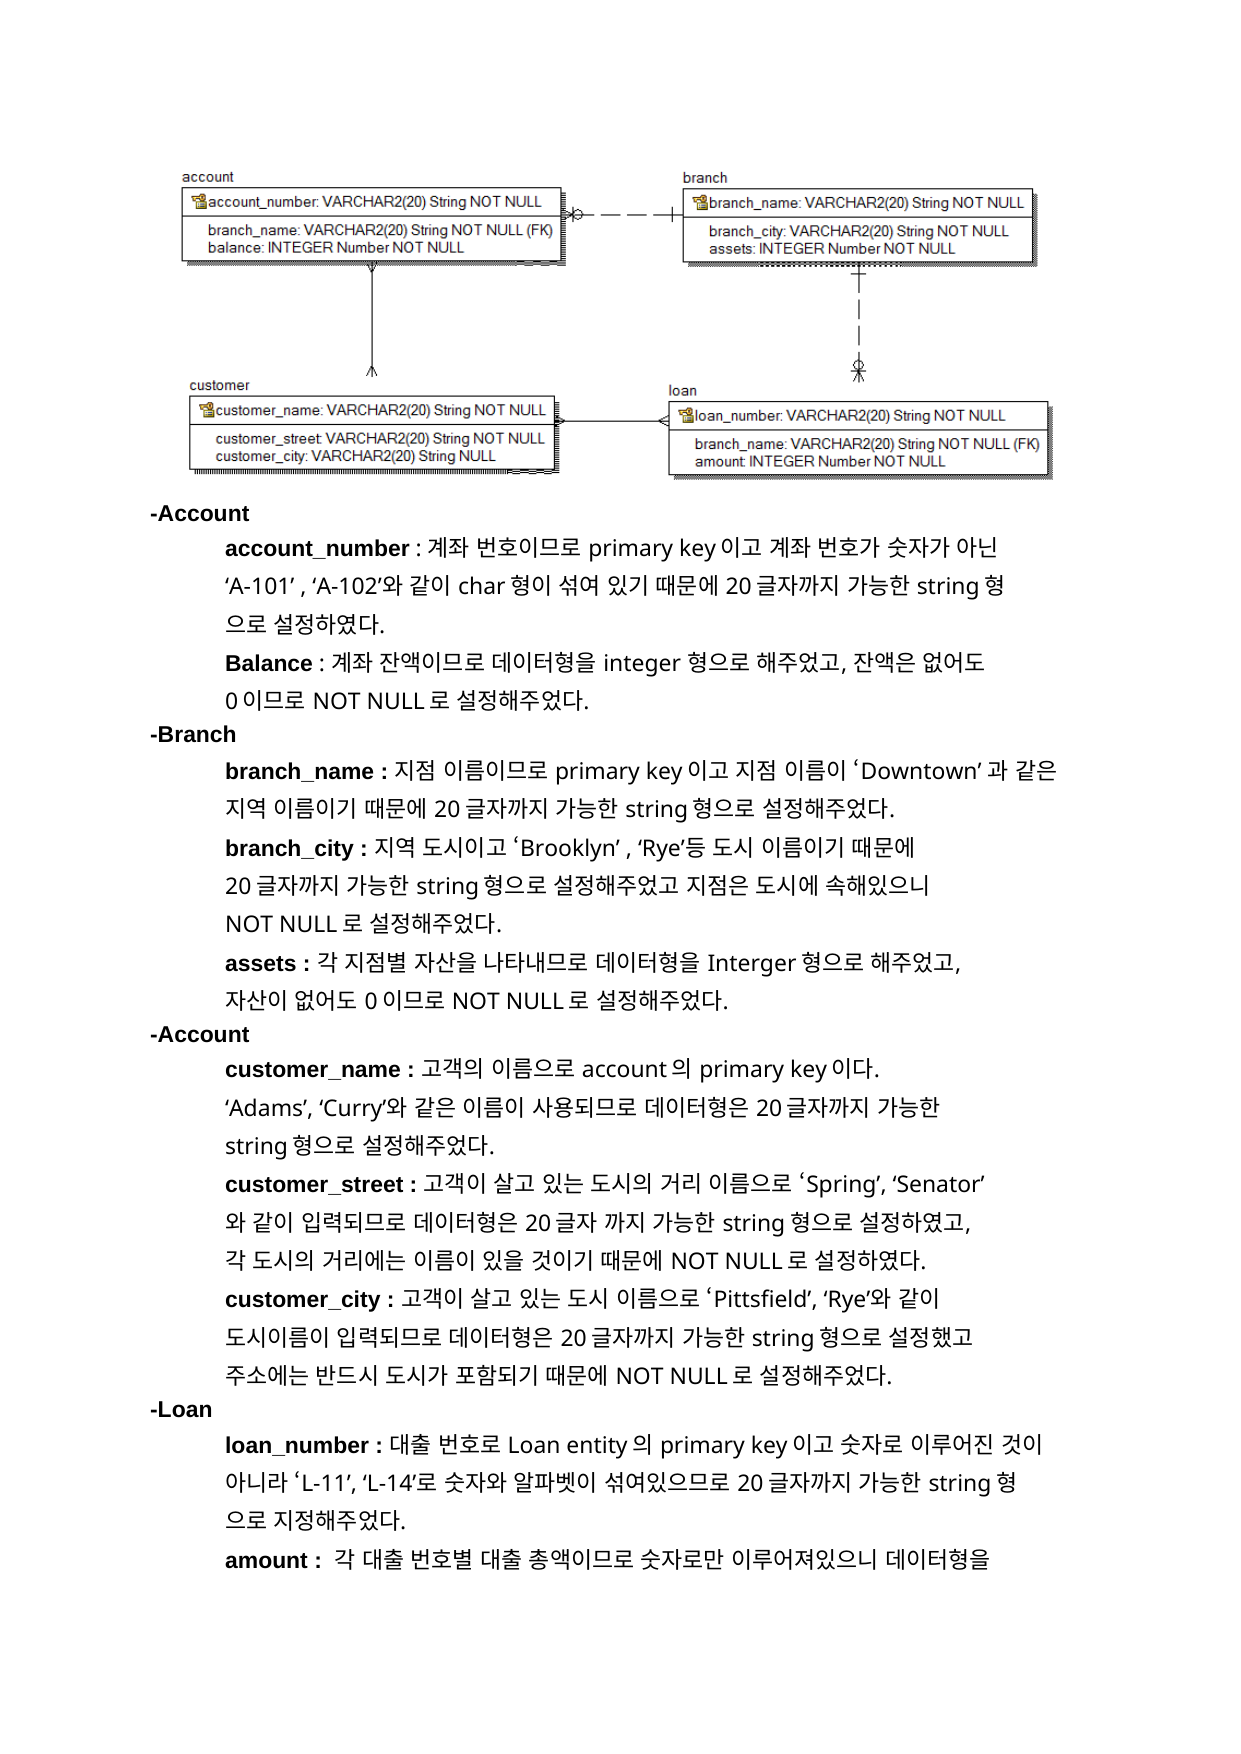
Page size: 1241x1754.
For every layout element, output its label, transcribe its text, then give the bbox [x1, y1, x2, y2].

text amount : 각 대출 번호별 대출 총액이므로 숫자로만 이루어져있으니 데이터형을 [150, 1541, 1090, 1575]
text NOT NULL로 설정해주었다. [150, 906, 1090, 939]
text 주소에는 반드시 도시가 포함되기 때문에 NOT NULL로 설정해주었다. [150, 1358, 1090, 1391]
text 자산이 없어도 0이므로 NOT NULL로 설정해주었다. [150, 983, 1090, 1016]
text ‘Adams’, ‘Curry’와 같은 이름이 사용되므로 데이터형은 20글자까지 가능한 [150, 1089, 1090, 1123]
text 으로 설정하였다. [150, 606, 1090, 640]
text branch_city : 지역 도시이고 ‘Brooklyn’ , ‘Rye’등 도시 이름이기 때문에 [150, 829, 1090, 863]
text account_number : 계좌 번호이므로 primary key이고 계좌 번호가 숫자가 아닌 ‘A-101’ , ‘A-102’와 같이 char형이 섞여 있기 때문에 20글자까지 가능한 string형 [150, 530, 1090, 601]
text -Account [150, 500, 1090, 526]
text 으로 지정해주었다. [150, 1503, 1090, 1536]
text 지역 이름이기 때문에 20글자까지 가능한 string형으로 설정해주었다. [150, 791, 1090, 824]
text string형으로 설정해주었다. [150, 1128, 1090, 1161]
text customer_city : 고객이 살고 있는 도시 이름으로 ‘Pittsfield’, ‘Rye’와 같이 [150, 1281, 1090, 1314]
text assets : 각 지점별 자산을 나타내므로 데이터형을 Interger형으로 해주었고, [150, 944, 1090, 978]
text -Branch branch_name : 지점 이름이므로 primary key이고 지점 이름이 ‘Downtown’ 과 같은 [150, 721, 1090, 786]
text -Loan [150, 1396, 1090, 1423]
text 0이므로 NOT NULL로 설정해주었다. [150, 683, 1090, 716]
text customer_street : 고객이 살고 있는 도시의 거리 이름으로 ‘Spring’, ‘Senator’ [150, 1166, 1090, 1199]
picture [150, 150, 1091, 496]
text loan_number : 대출 번호로 Loan entity의 primary key이고 숫자로 이루어진 것이 [150, 1426, 1090, 1460]
text 20글자까지 가능한 string형으로 설정해주었고 지점은 도시에 속해있으니 [150, 868, 1090, 901]
text 도시이름이 입력되므로 데이터형은 20글자까지 가능한 string형으로 설정했고 [150, 1319, 1090, 1353]
text Balance : 계좌 잔액이므로 데이터형을 integer 형으로 해주었고, 잔액은 없어도 [150, 645, 1090, 678]
text customer_name : 고객의 이름으로 account의 primary key이다. [150, 1051, 1090, 1084]
text 아니라 ‘L-11’, ‘L-14’로 숫자와 알파벳이 섞여있으므로 20글자까지 가능한 string형 [150, 1465, 1090, 1498]
text 와 같이 입력되므로 데이터형은 20글자 까지 가능한 string형으로 설정하였고, [150, 1204, 1090, 1238]
text 각 도시의 거리에는 이름이 있을 것이기 때문에 NOT NULL로 설정하였다. [150, 1243, 1090, 1276]
text -Account [150, 1021, 1090, 1047]
